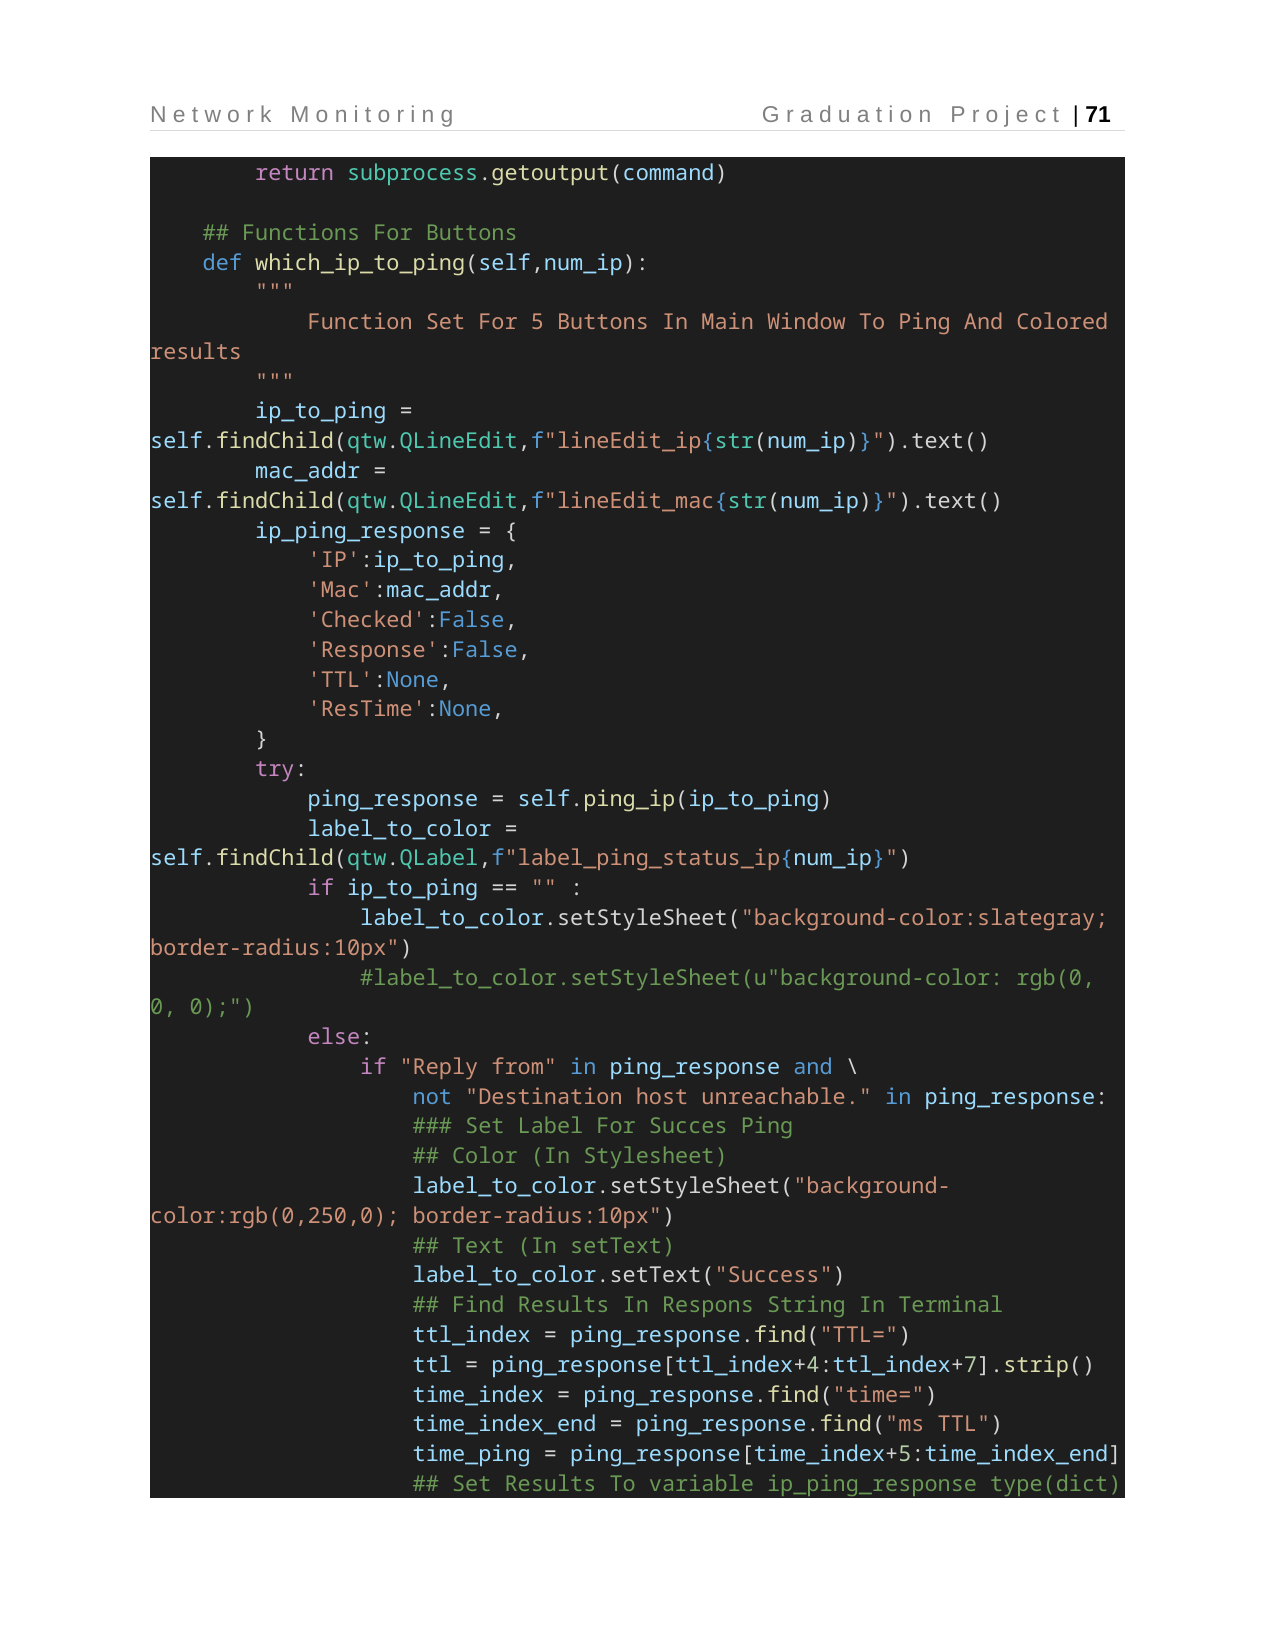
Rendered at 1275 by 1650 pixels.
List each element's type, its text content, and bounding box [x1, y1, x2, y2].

text if ip_to_ping == "" : [150, 872, 1125, 902]
text 'IP':ip_to_ping, [150, 544, 1125, 574]
text 'Response':False, [150, 634, 1125, 664]
text ping_response = self.ping_ip(ip_to_ping) [150, 783, 1125, 813]
text def which_ip_to_ping(self,num_ip): [150, 247, 1125, 276]
text """ [150, 366, 1125, 396]
text time_ping = ping_response[time_index+5:time_index_end] [150, 1438, 1125, 1468]
text return subprocess.getoutput(command) [150, 157, 1125, 187]
text label_to_color = self.findChild(qtw.QLabel,f"label_ping_status_ip{num_ip}") [150, 813, 1125, 872]
text ttl_index = ping_response.find("TTL=") [150, 1319, 1125, 1349]
text time_index = ping_response.find("time=") [150, 1379, 1125, 1408]
text ip_ping_response = { [150, 515, 1125, 544]
text time_index_end = ping_response.find("ms TTL") [150, 1408, 1125, 1438]
text ### Set Label For Succes Ping [150, 1111, 1125, 1140]
text """ [150, 276, 1125, 306]
text label_to_color.setText("Success") [150, 1259, 1125, 1289]
text ttl = ping_response[ttl_index+4:ttl_index+7].strip() [150, 1349, 1125, 1379]
text ip_to_ping = self.findChild(qtw.QLineEdit,f"lineEdit_ip{str(num_ip)}").text() [150, 396, 1125, 455]
text ## Functions For Buttons [150, 217, 1125, 247]
text 'TTL':None, [150, 664, 1125, 693]
text Function Set For 5 Buttons In Main Window To Ping And Colored results [150, 306, 1125, 366]
text 'ResTime':None, [150, 693, 1125, 723]
text #label_to_color.setStyleSheet(u"background-color: rgb(0, 0, 0);") [150, 962, 1125, 1021]
text ## Color (In Stylesheet) [150, 1140, 1125, 1170]
text 'Mac':mac_addr, [150, 574, 1125, 604]
text mac_addr = self.findChild(qtw.QLineEdit,f"lineEdit_mac{str(num_ip)}").text() [150, 455, 1125, 515]
text 'Checked':False, [150, 604, 1125, 634]
text ## Text (In setText) [150, 1230, 1125, 1259]
text ## Find Results In Respons String In Terminal [150, 1289, 1125, 1319]
text if "Reply from" in ping_response and \ [150, 1051, 1125, 1081]
text } [150, 723, 1125, 753]
text ## Set Results To variable ip_ping_response type(dict) [150, 1468, 1125, 1498]
text label_to_color.setStyleSheet("background-color:rgb(0,250,0); border-radius:10px") [150, 1170, 1125, 1230]
text try: [150, 753, 1125, 783]
text else: [150, 1021, 1125, 1051]
text not "Destination host unreachable." in ping_response: [150, 1081, 1125, 1111]
text label_to_color.setStyleSheet("background-color:slategray; border-radius:10px") [150, 902, 1125, 962]
